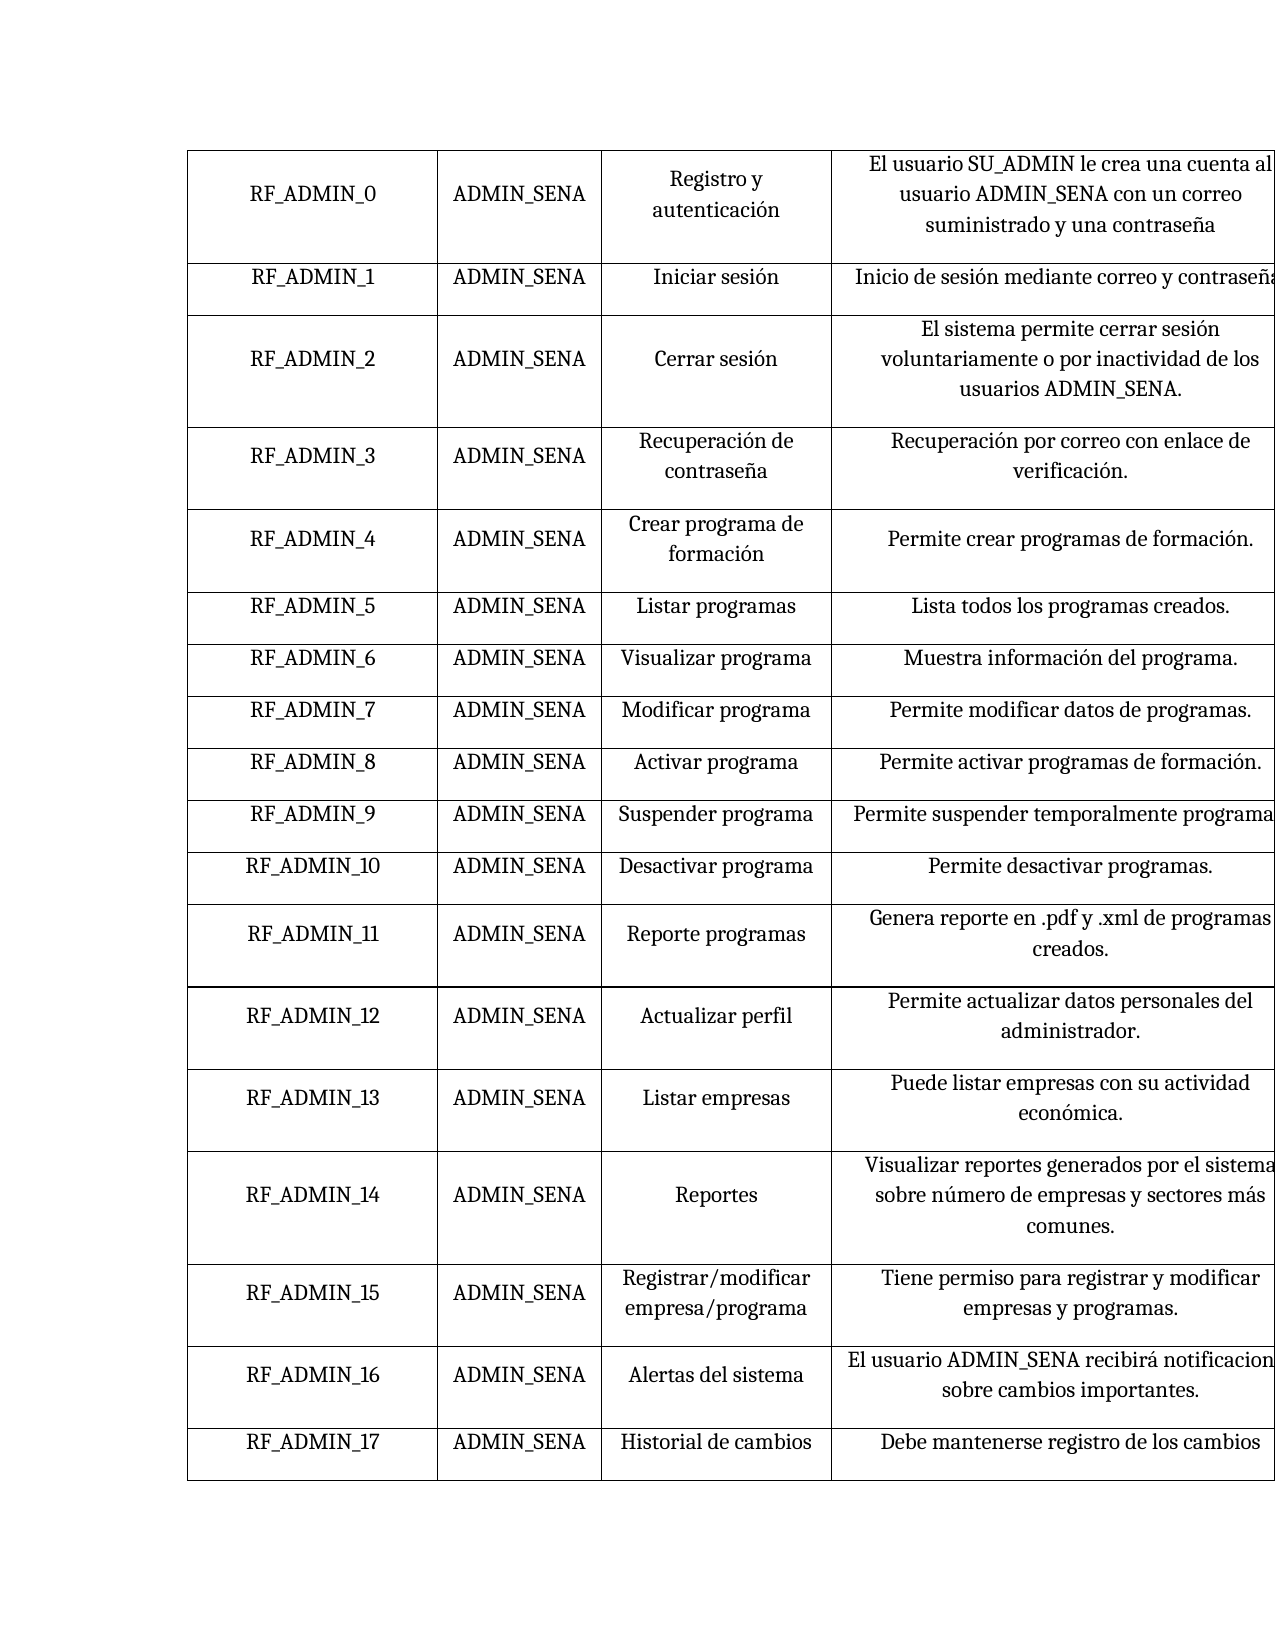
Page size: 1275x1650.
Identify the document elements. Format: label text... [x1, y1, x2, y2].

table_cell Suspender programa [602, 801, 831, 852]
table_cell ADMIN_SENA [438, 428, 601, 509]
table_cell Iniciar sesión [602, 264, 831, 314]
table_cell Muestra información del programa. [832, 645, 1274, 696]
table_cell Inicio de sesión mediante correo y contraseña. [832, 264, 1274, 314]
table_cell Desactivar programa [602, 853, 831, 904]
table_cell El sistema permite cerrar sesión voluntariamente o por inactividad de los usuarios ADMIN_SENA. [832, 316, 1274, 427]
table_cell Actualizar perfil [602, 988, 831, 1069]
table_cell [602, 1429, 831, 1480]
table_cell RF_ADMIN_9 [188, 801, 437, 852]
table_cell ADMIN_SENA [438, 645, 601, 696]
table_cell Permite activar programas de formación. [832, 749, 1274, 800]
table_cell ADMIN_SENA [438, 801, 601, 852]
table_cell ADMIN_SENA [438, 1347, 601, 1428]
table_cell RF_ADMIN_13 [188, 1070, 437, 1151]
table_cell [832, 1429, 1274, 1480]
table_cell RF_ADMIN_12 [188, 988, 437, 1069]
table_cell Visualizar reportes generados por el sistema sobre número de empresas y sectores más comunes. [832, 1152, 1274, 1263]
table_cell Visualizar programa [602, 645, 831, 696]
table_cell ADMIN_SENA [438, 1429, 601, 1480]
table_cell ADMIN_SENA [438, 1152, 601, 1263]
table_cell RF_ADMIN_16 [188, 1347, 437, 1428]
table_cell RF_ADMIN_11 [188, 905, 437, 986]
table_cell El usuario SU_ADMIN le crea una cuenta al usuario ADMIN_SENA con un correo suministrado y una contraseña [832, 151, 1274, 262]
table_cell Permite suspender temporalmente programas. [832, 801, 1274, 852]
table_cell ADMIN_SENA [438, 697, 601, 748]
table_cell RF_ADMIN_1 [188, 264, 437, 314]
table_cell RF_ADMIN_2 [188, 316, 437, 427]
table_cell ADMIN_SENA [438, 510, 601, 592]
table_cell ADMIN_SENA [438, 1265, 601, 1346]
table_cell Listar programas [602, 593, 831, 644]
table_cell RF_ADMIN_8 [188, 749, 437, 800]
table_cell Reporte programas [602, 905, 831, 986]
table_cell ADMIN_SENA [438, 853, 601, 904]
table_cell RF_ADMIN_14 [188, 1152, 437, 1263]
table_cell Listar empresas [602, 1070, 831, 1151]
table_cell ADMIN_SENA [438, 1070, 601, 1151]
table_cell Reportes [602, 1152, 831, 1263]
table_cell RF_ADMIN_17 [188, 1429, 437, 1480]
table_cell Genera reporte en .pdf y .xml de programas creados. [832, 905, 1274, 986]
table_cell Lista todos los programas creados. [832, 593, 1274, 644]
table_cell ADMIN_SENA [438, 151, 601, 262]
table_cell El usuario ADMIN_SENA recibirá notificaciones sobre cambios importantes. [832, 1347, 1274, 1428]
table_cell ADMIN_SENA [438, 593, 601, 644]
table_cell RF_ADMIN_3 [188, 428, 437, 509]
table_cell Recuperación de contraseña [602, 428, 831, 509]
table_cell Puede listar empresas con su actividad económica. [832, 1070, 1274, 1151]
table_cell Permite crear programas de formación. [832, 510, 1274, 592]
table_cell ADMIN_SENA [438, 749, 601, 800]
table_cell Permite desactivar programas. [832, 853, 1274, 904]
table_cell ADMIN_SENA [438, 988, 601, 1069]
table_cell ADMIN_SENA [438, 316, 601, 427]
table_cell Registrar/modificar empresa/programa [602, 1265, 831, 1346]
table_cell Registro y autenticación [602, 151, 831, 262]
table_cell ADMIN_SENA [438, 905, 601, 986]
table_cell RF_ADMIN_6 [188, 645, 437, 696]
table_cell Cerrar sesión [602, 316, 831, 427]
table_cell Crear programa de formación [602, 510, 831, 592]
table_cell Recuperación por correo con enlace de verificación. [832, 428, 1274, 509]
table_cell Alertas del sistema [602, 1347, 831, 1428]
table_cell Tiene permiso para registrar y modificar empresas y programas. [832, 1265, 1274, 1346]
table_cell Activar programa [602, 749, 831, 800]
table_cell Permite modificar datos de programas. [832, 697, 1274, 748]
table_cell RF_ADMIN_10 [188, 853, 437, 904]
table_cell Modificar programa [602, 697, 831, 748]
table_cell RF_ADMIN_7 [188, 697, 437, 748]
table_cell ADMIN_SENA [438, 264, 601, 314]
table_cell RF_ADMIN_0 [188, 151, 437, 262]
table_cell Permite actualizar datos personales del administrador. [832, 988, 1274, 1069]
table_cell RF_ADMIN_4 [188, 510, 437, 592]
table_cell RF_ADMIN_15 [188, 1265, 437, 1346]
table_cell RF_ADMIN_5 [188, 593, 437, 644]
